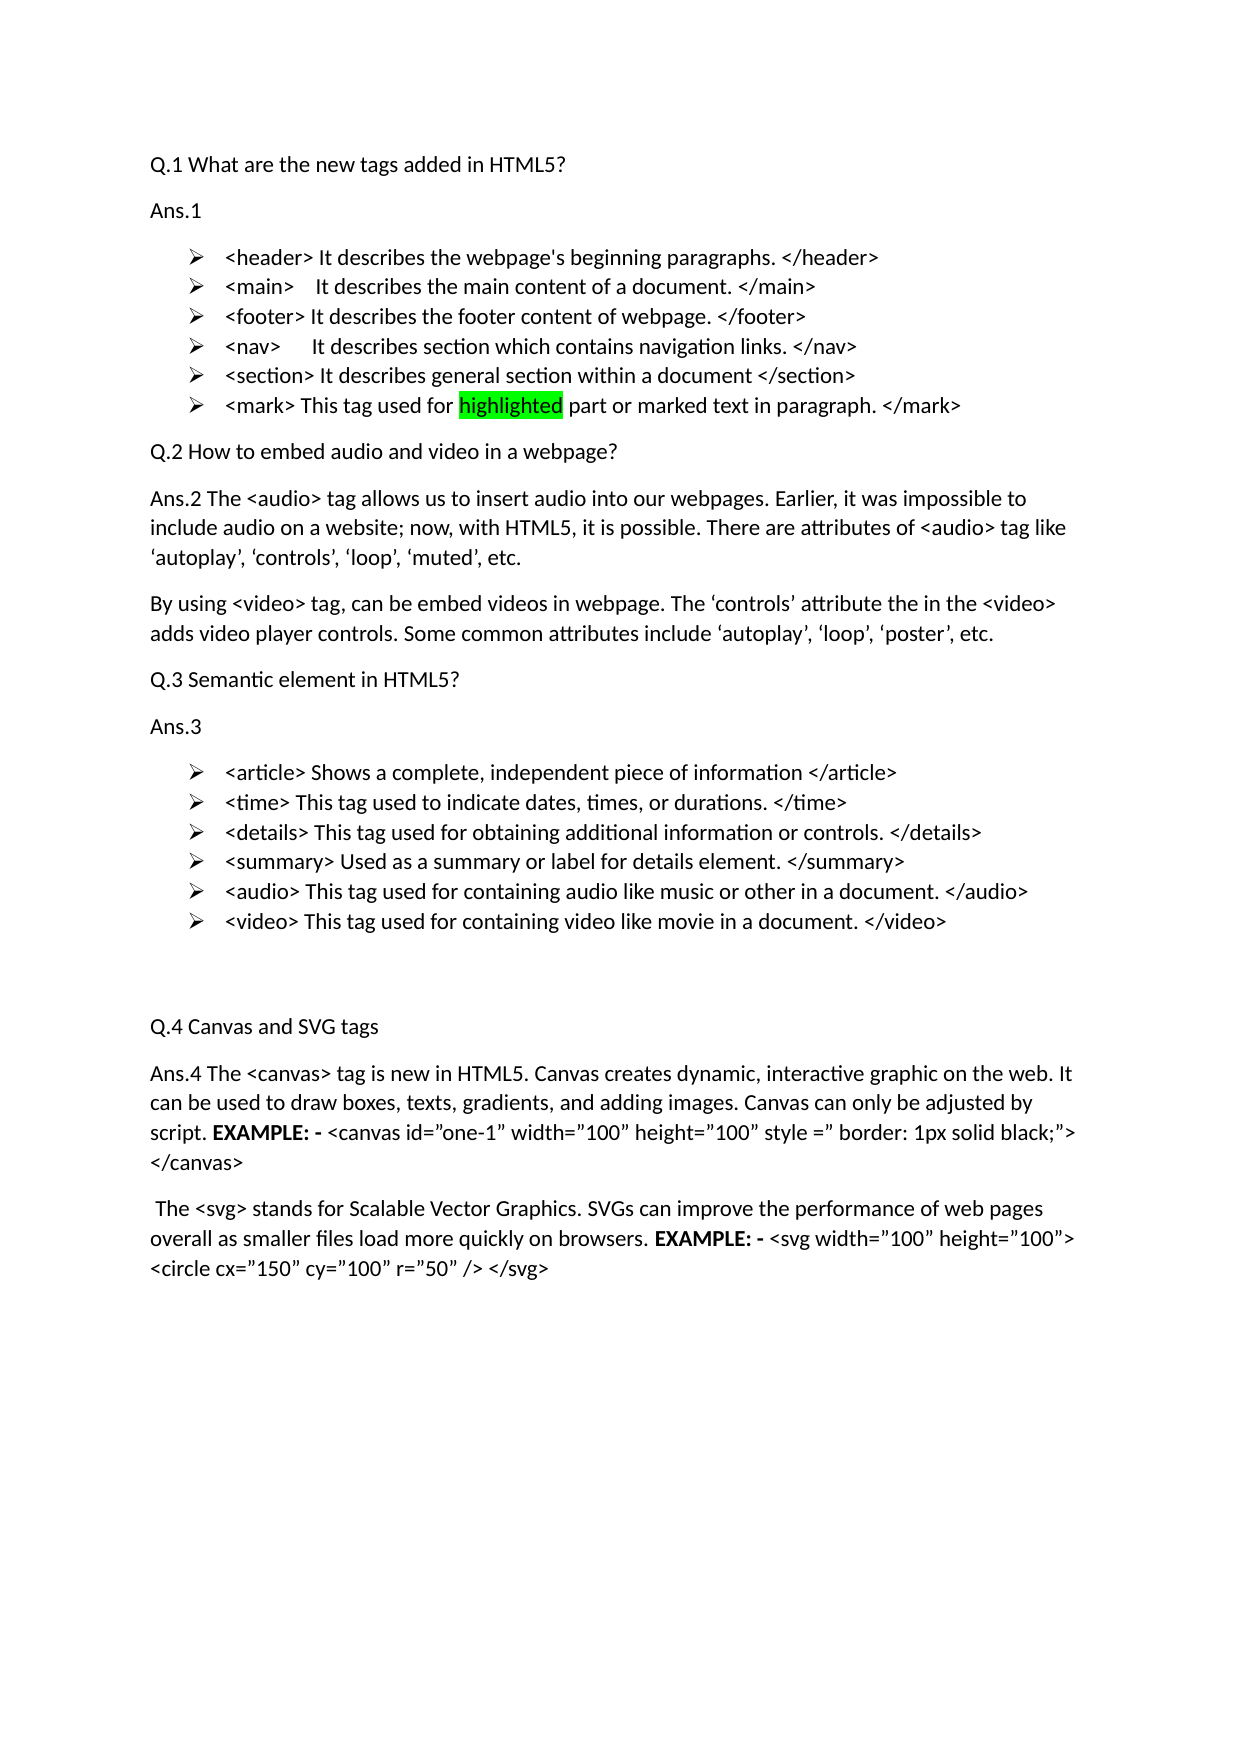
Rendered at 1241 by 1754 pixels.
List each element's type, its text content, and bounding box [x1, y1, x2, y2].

text Ans.1 [150, 196, 1090, 224]
list <section> It describes general section within a document </section> [187, 361, 1090, 389]
text Q.4 Canvas and SVG tags [150, 1012, 1090, 1041]
list <details> This tag used for obtaining additional information or controls. </details> [187, 818, 1090, 846]
list <audio> This tag used for containing audio like music or other in a document. </audio> [187, 877, 1090, 905]
list <nav> It describes section which contains navigation links. </nav> [187, 332, 1090, 360]
list <time> This tag used to indicate dates, times, or durations. </time> [187, 788, 1090, 816]
list <article> Shows a complete, independent piece of information </article> [187, 758, 1090, 786]
text Q.1 What are the new tags added in HTML5? [150, 150, 1090, 178]
list <footer> It describes the footer content of webpage. </footer> [187, 302, 1090, 330]
list <mark> This tag used for highlighted part or marked text in paragraph. </mark> [563, 391, 1090, 419]
text Q.2 How to embed audio and video in a webpage? [150, 437, 1090, 466]
text Ans.3 [150, 712, 1090, 740]
text Ans.4 The <canvas> tag is new in HTML5. Canvas creates dynamic, interactive graphic on the web. It can be used to draw boxes, texts, gradients, and adding images. Canvas can only be adjusted by script. EXAMPLE: - <canvas id=”one-1” width=”100” height=”100” style =” border: 1px solid black;”> </canvas> [150, 1059, 1090, 1176]
text By using <video> tag, can be embed videos in webpage. The ‘controls’ attribute the in the <video> adds video player controls. Some common attributes include ‘autoplay’, ‘loop’, ‘poster’, etc. [150, 589, 1090, 647]
text Q.3 Semantic element in HTML5? [150, 666, 1090, 694]
text The <svg> stands for Scalable Vector Graphics. SVGs can improve the performance of web pages overall as smaller files load more quickly on browsers. EXAMPLE: - <svg width=”100” height=”100”> <circle cx=”150” cy=”100” r=”50” /> </svg> [150, 1194, 1090, 1282]
list <mark> This tag used for highlighted part or marked text in paragraph. </mark> [187, 391, 459, 419]
text Ans.2 The <audio> tag allows us to insert audio into our webpages. Earlier, it was impossible to include audio on a website; now, with HTML5, it is possible. There are attributes of <audio> tag like ‘autoplay’, ‘controls’, ‘loop’, ‘muted’, etc. [150, 484, 1090, 571]
list <video> This tag used for containing video like movie in a document. </video> [187, 907, 1090, 935]
list <summary> Used as a summary or label for details element. </summary> [187, 847, 1090, 875]
list <main> It describes the main content of a document. </main> [187, 272, 1090, 300]
list <header> It describes the webpage's beginning paragraphs. </header> [187, 243, 1090, 271]
